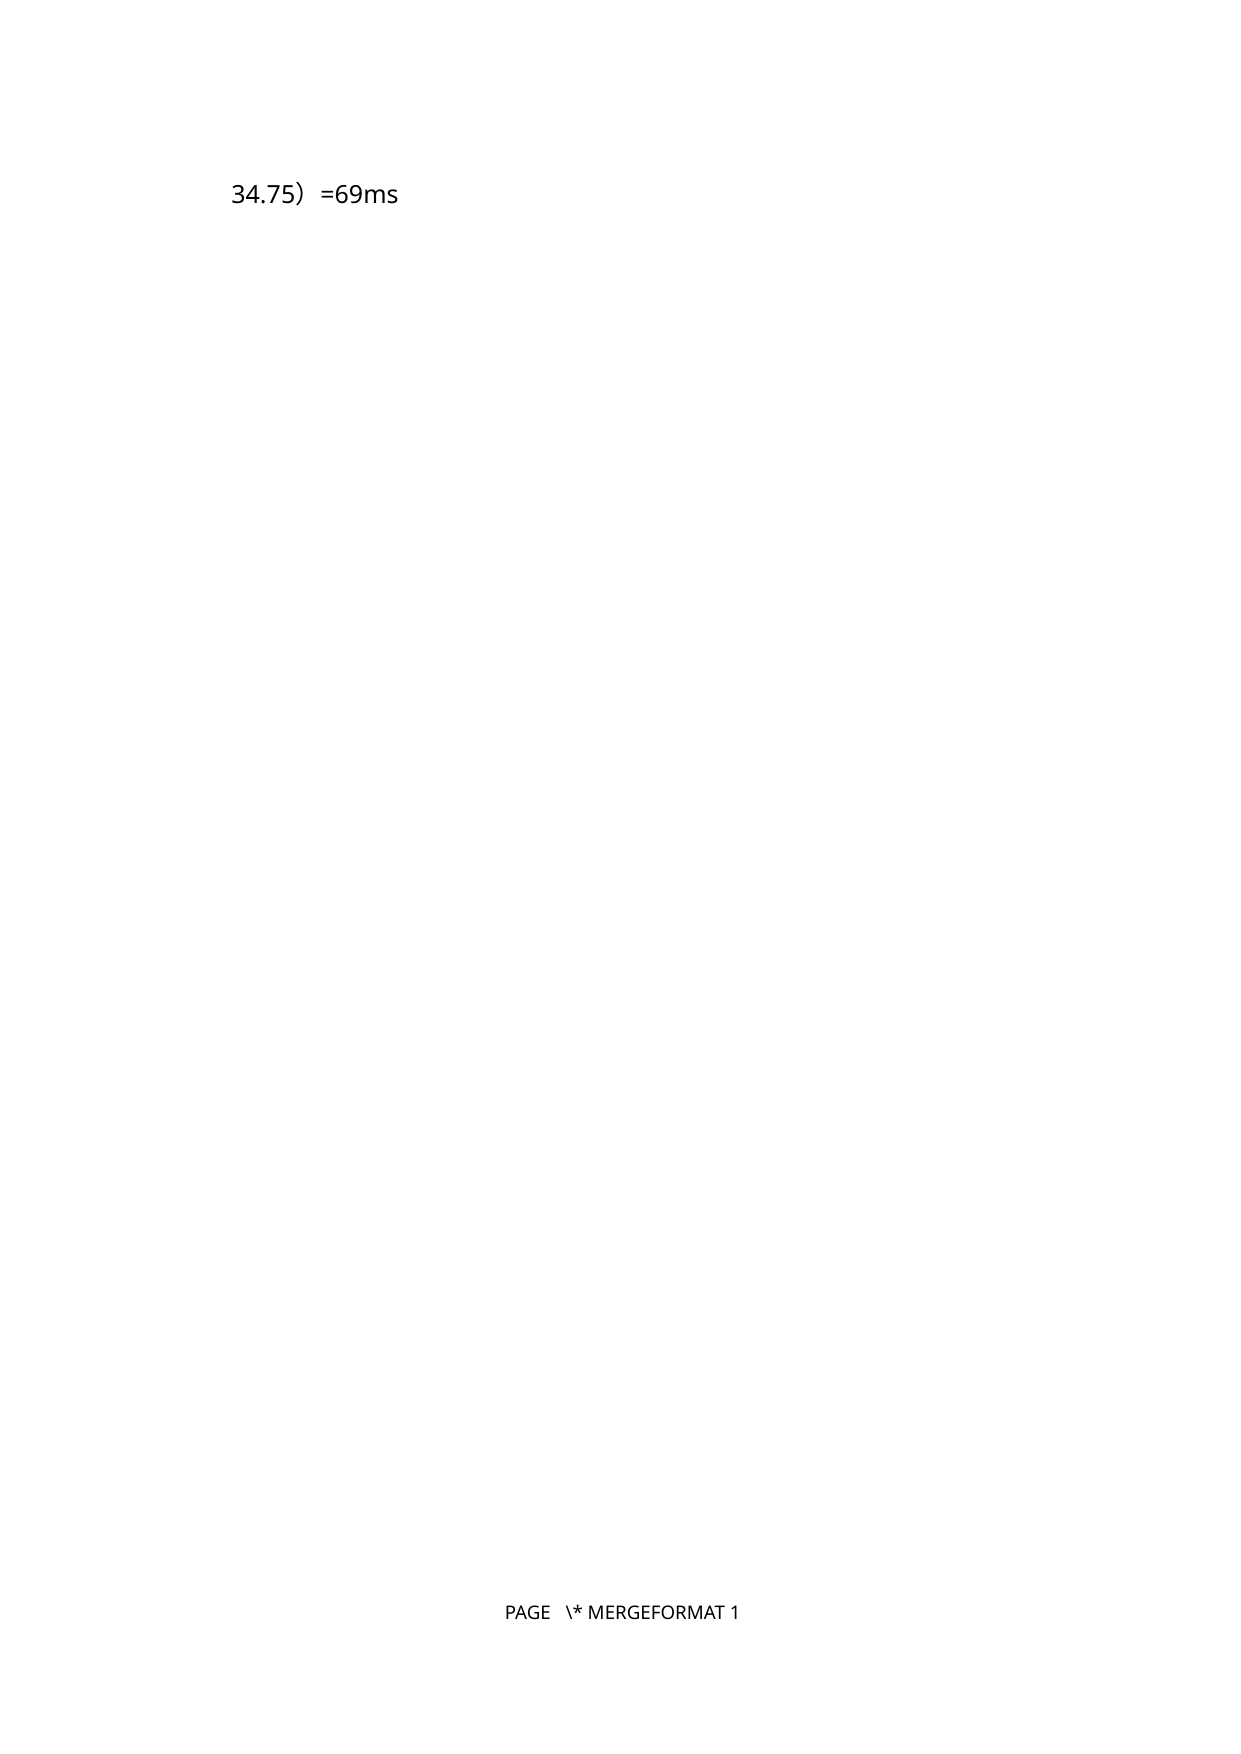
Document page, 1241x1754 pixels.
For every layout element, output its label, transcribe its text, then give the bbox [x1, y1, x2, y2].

text T=34.25-（-34.75）=69ms [231, 160, 1053, 225]
